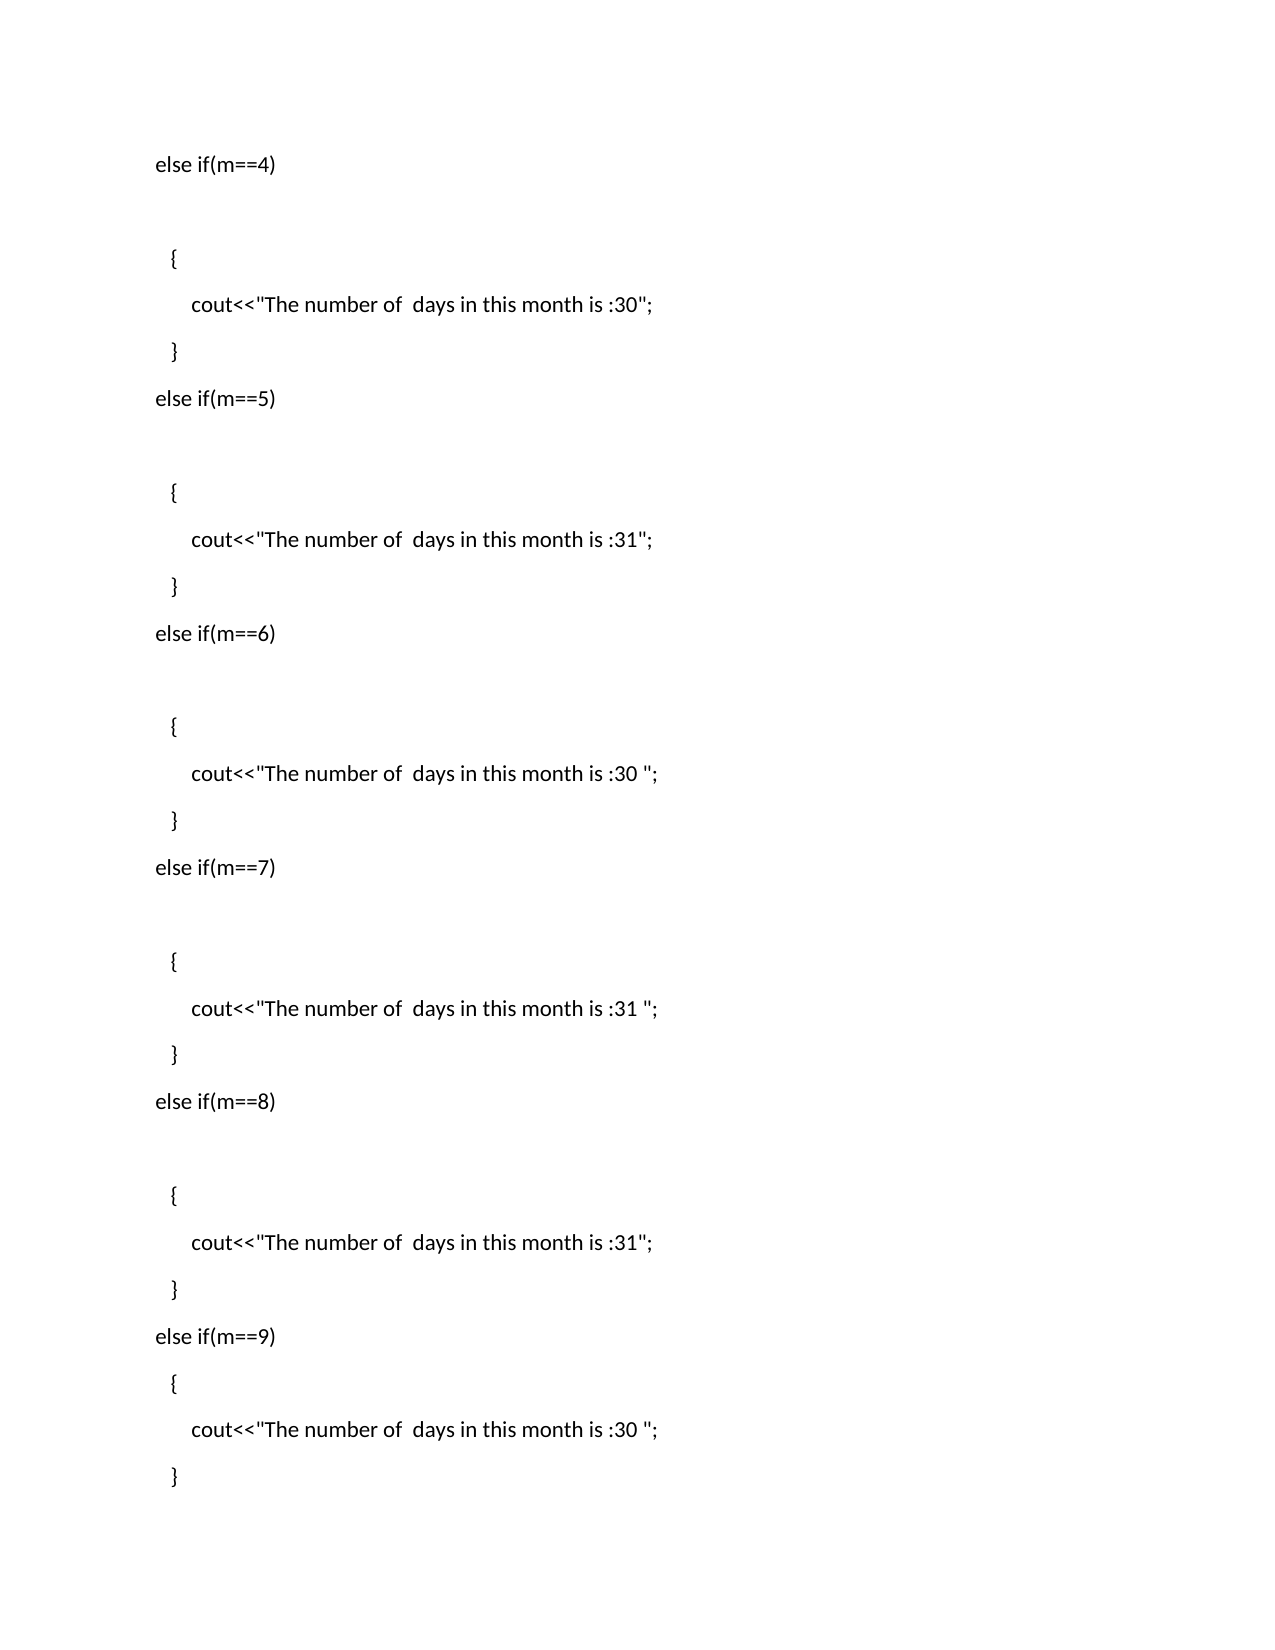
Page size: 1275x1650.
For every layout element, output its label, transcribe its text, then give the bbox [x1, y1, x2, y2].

text cout<<"The number of days in this month is :30"; [150, 291, 1125, 319]
text { [150, 712, 1125, 741]
text } [150, 806, 1125, 834]
text cout<<"The number of days in this month is :30 "; [150, 759, 1125, 787]
text { [150, 1369, 1125, 1397]
text { [150, 244, 1125, 272]
text else if(m==4) [150, 150, 1125, 178]
text { [150, 947, 1125, 975]
text else if(m==7) [150, 853, 1125, 881]
text } [150, 1462, 1125, 1491]
text { [150, 478, 1125, 506]
text } [150, 1275, 1125, 1303]
text } [150, 337, 1125, 366]
text cout<<"The number of days in this month is :31 "; [150, 994, 1125, 1022]
text else if(m==8) [150, 1087, 1125, 1116]
text else if(m==5) [150, 384, 1125, 412]
text } [150, 1041, 1125, 1069]
text else if(m==6) [150, 619, 1125, 647]
text cout<<"The number of days in this month is :31"; [150, 525, 1125, 553]
text { [150, 1181, 1125, 1209]
text cout<<"The number of days in this month is :31"; [150, 1228, 1125, 1256]
text else if(m==9) [150, 1322, 1125, 1350]
text cout<<"The number of days in this month is :30 "; [150, 1416, 1125, 1444]
text } [150, 572, 1125, 600]
